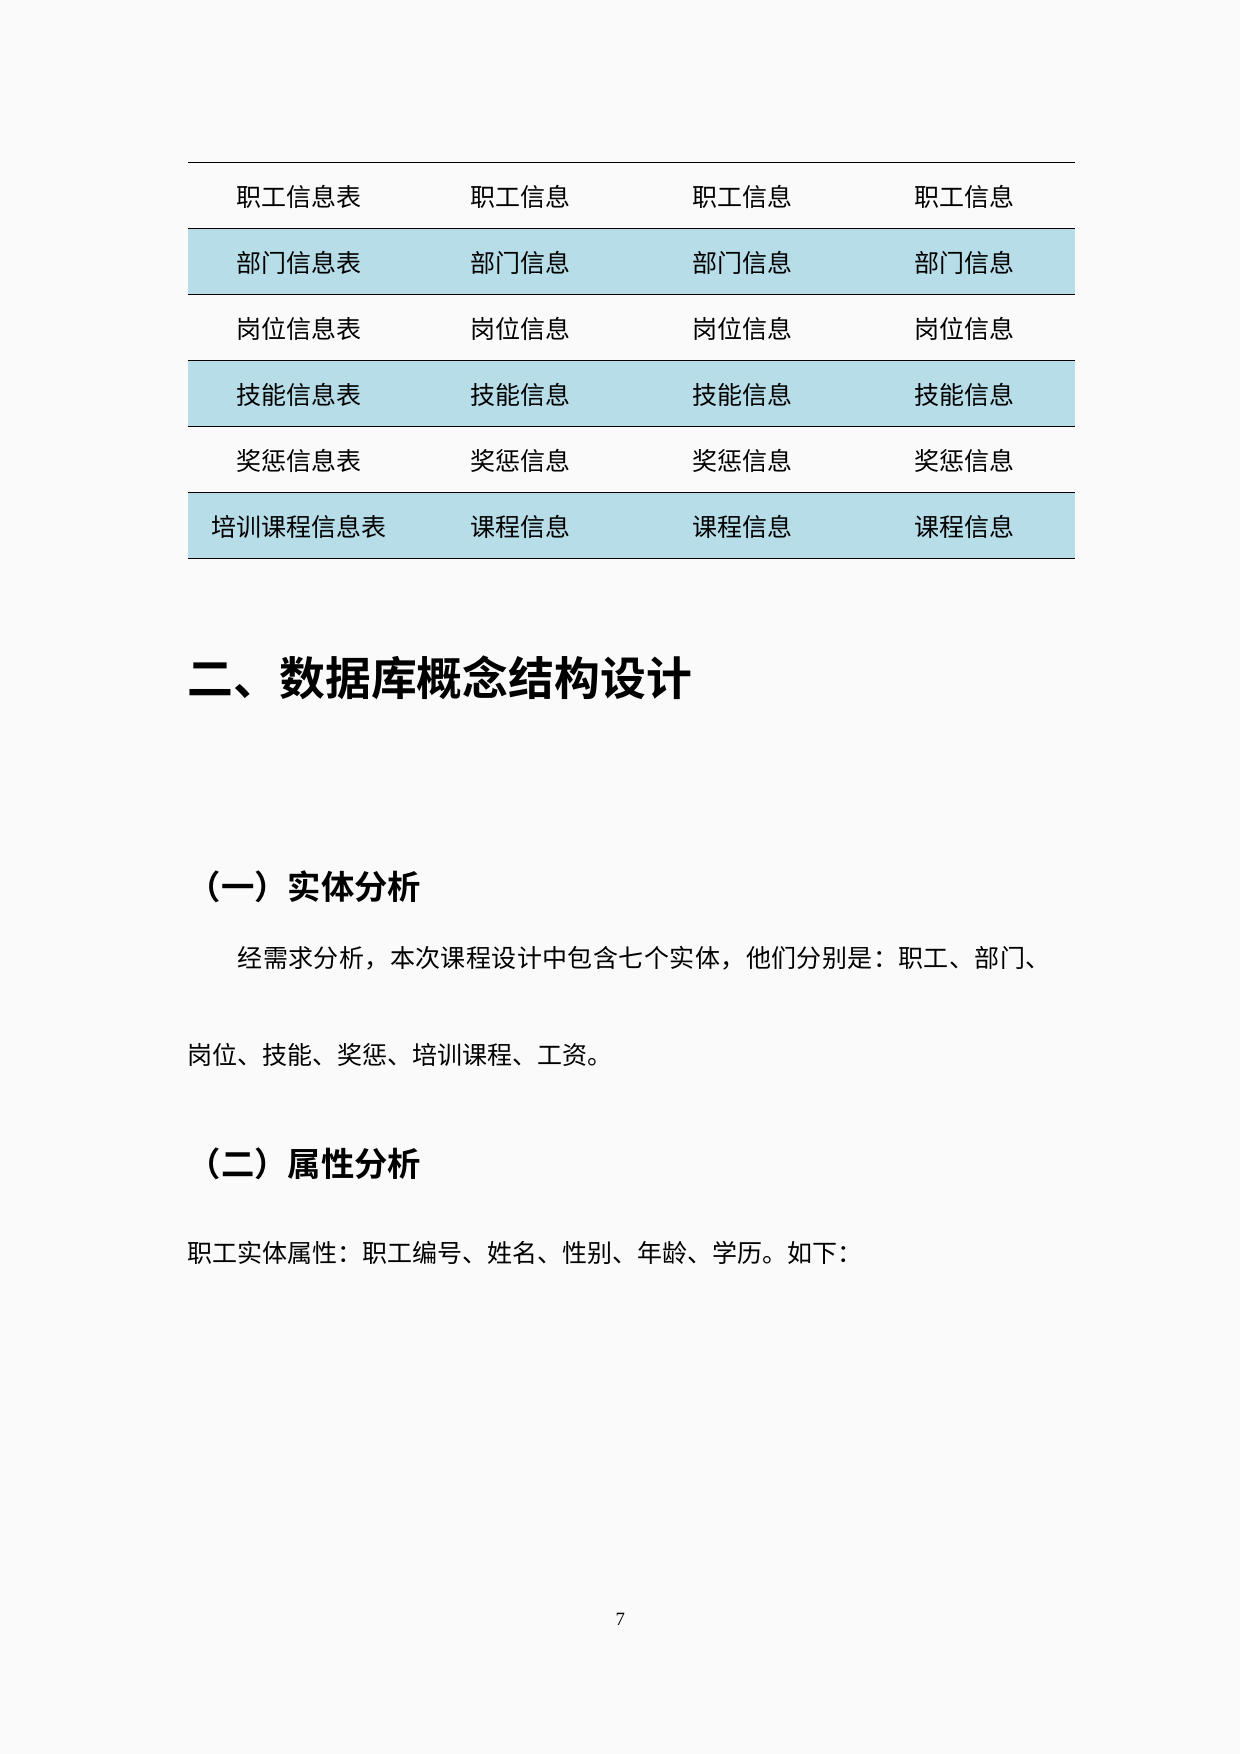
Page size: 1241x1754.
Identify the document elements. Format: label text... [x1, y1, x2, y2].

table_cell 部门信息 [853, 229, 1075, 294]
table_cell 奖惩信息 [631, 427, 853, 492]
table_cell 奖惩信息 [853, 427, 1075, 492]
table_cell 岗位信息 [631, 295, 853, 360]
table_cell 职工信息 [853, 163, 1075, 228]
table_cell 岗位信息表 [188, 295, 409, 360]
table_cell 课程信息 [853, 493, 1075, 558]
table_cell 技能信息 [409, 361, 631, 426]
table_cell 职工信息 [409, 163, 631, 228]
table_cell 技能信息 [853, 361, 1075, 426]
table_cell 奖惩信息 [409, 427, 631, 492]
table_cell 技能信息 [631, 361, 853, 426]
table_cell 奖惩信息表 [188, 427, 409, 492]
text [187, 1219, 1053, 1284]
table_cell 岗位信息 [409, 295, 631, 360]
subtitle 二、数据库概念结构设计 [187, 627, 1053, 725]
list 属性分析 [187, 1129, 1053, 1194]
table_cell 部门信息表 [188, 229, 409, 294]
text （一）实体分析 [187, 853, 1053, 918]
table_cell 职工信息表 [188, 163, 409, 228]
table_cell 岗位信息 [853, 295, 1075, 360]
text 经需求分析，本次课程设计中包含七个实体，他们分别是：职工、部门、岗位、技能、奖惩、培训课程、工资。 [187, 924, 1053, 1086]
table_cell 课程信息 [409, 493, 631, 558]
table_cell 部门信息 [409, 229, 631, 294]
table_cell 课程信息 [631, 493, 853, 558]
table_cell 培训课程信息表 [188, 493, 409, 558]
table_cell 技能信息表 [188, 361, 409, 426]
table_cell 职工信息 [631, 163, 853, 228]
table_cell 部门信息 [631, 229, 853, 294]
